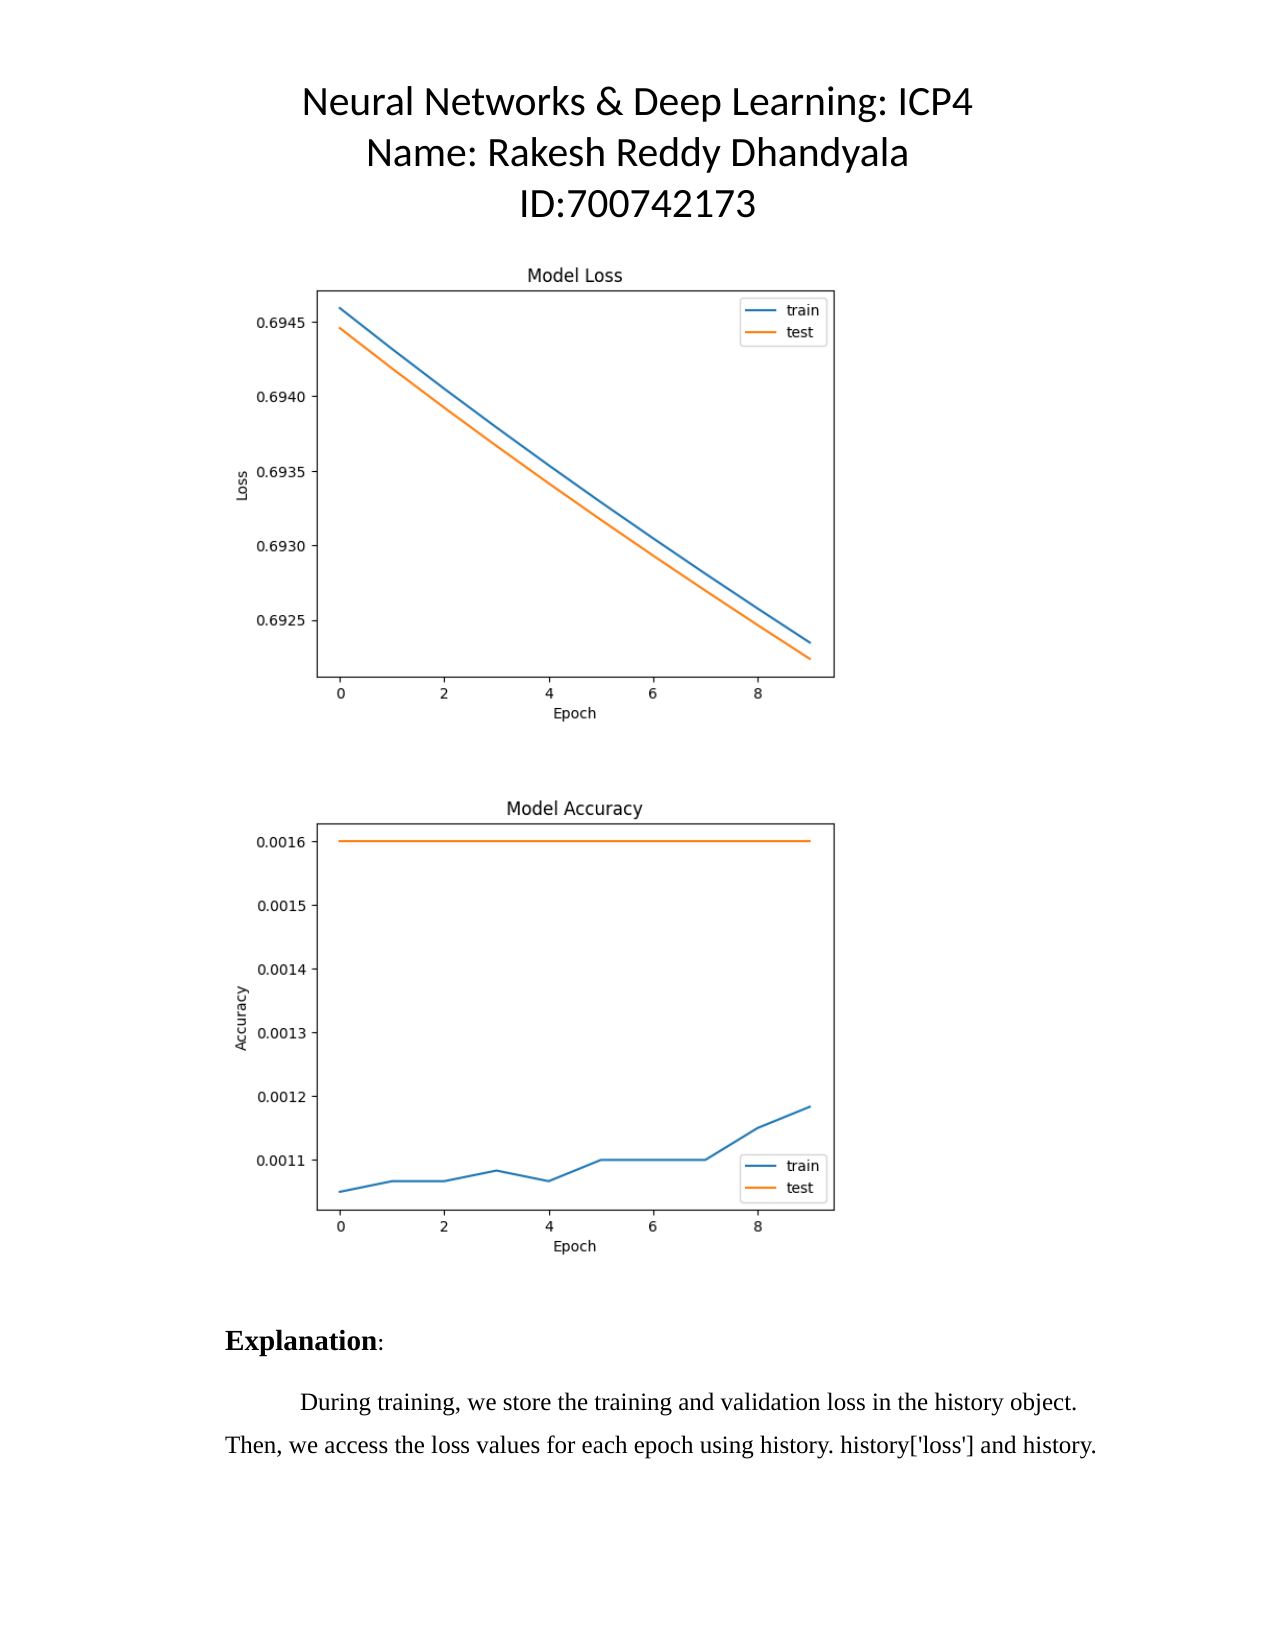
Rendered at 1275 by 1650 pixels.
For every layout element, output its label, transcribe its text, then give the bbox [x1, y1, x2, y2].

picture [225, 790, 843, 1265]
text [225, 1387, 1125, 1458]
text Explanation: [225, 1323, 1125, 1356]
picture [225, 258, 843, 732]
